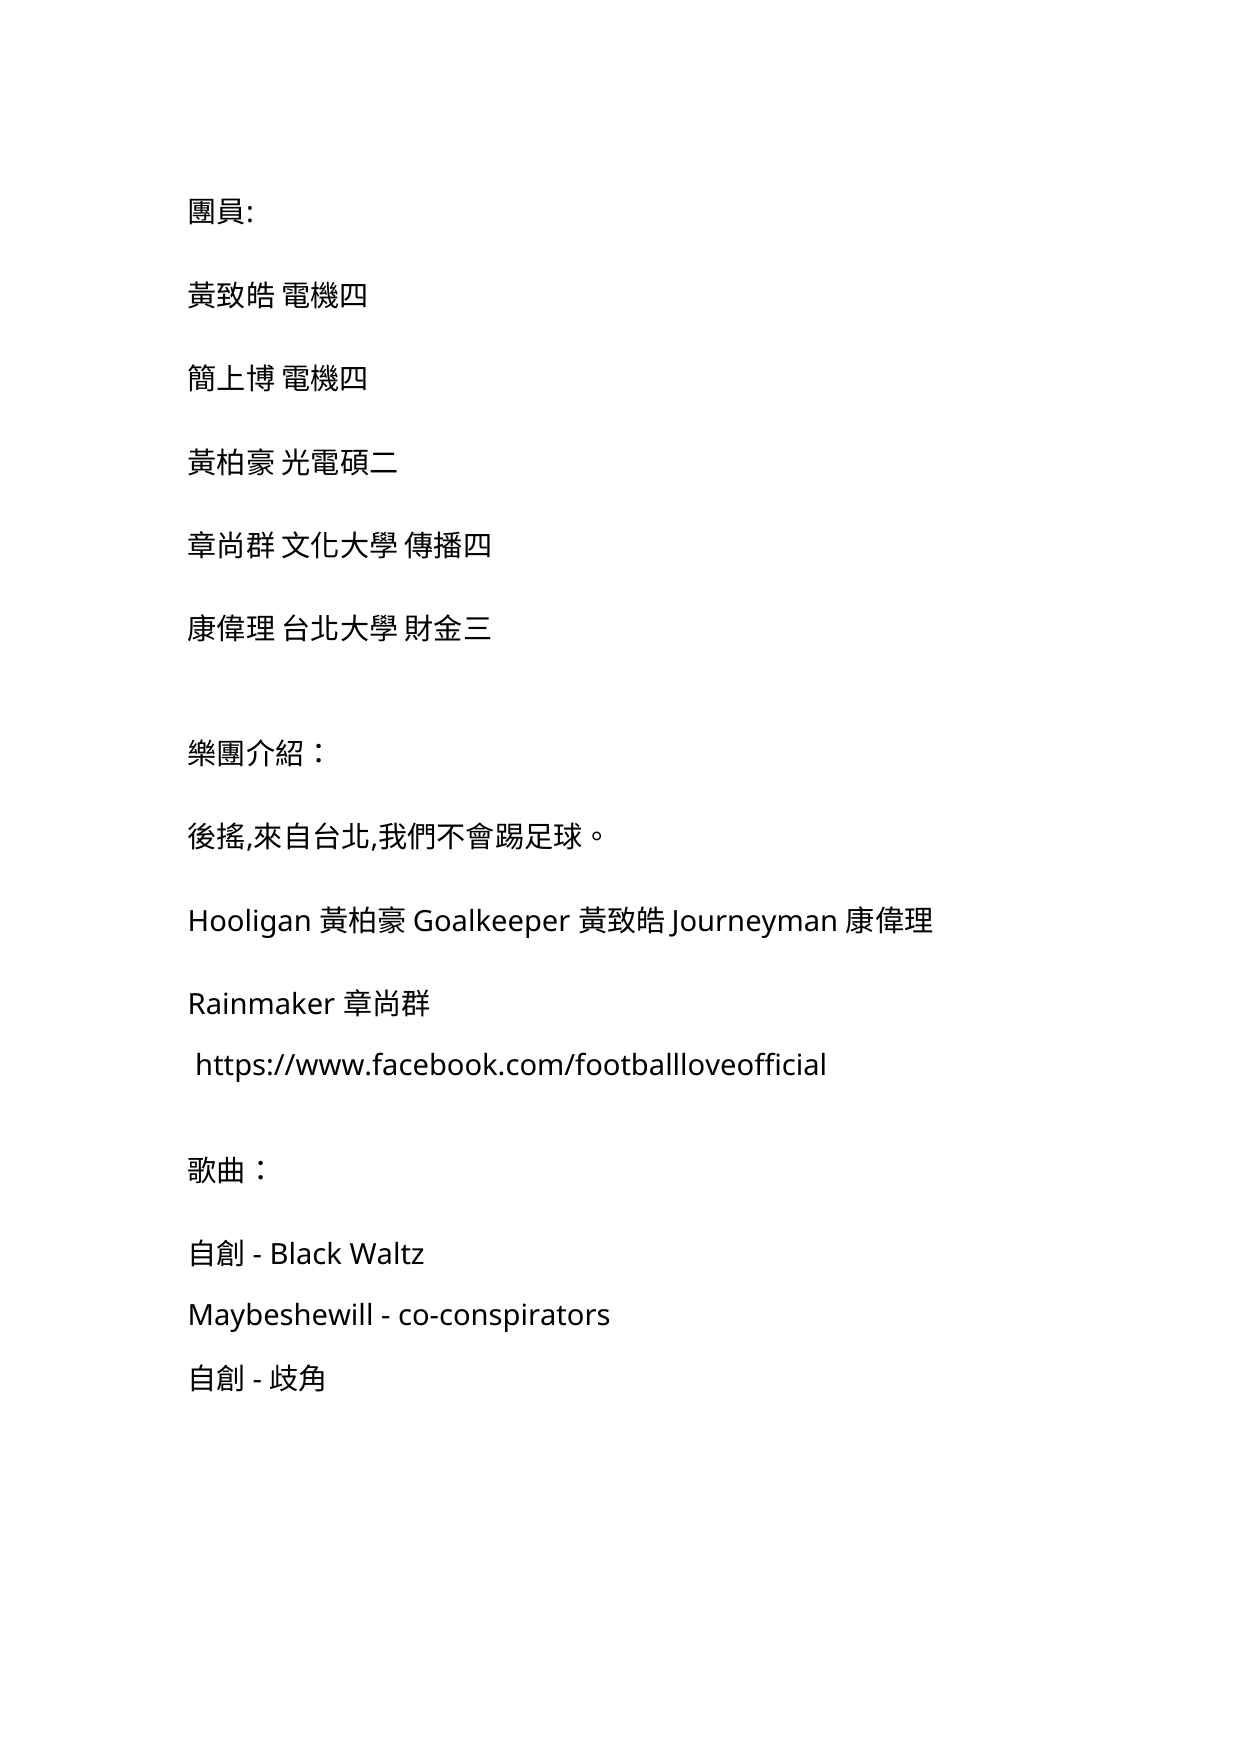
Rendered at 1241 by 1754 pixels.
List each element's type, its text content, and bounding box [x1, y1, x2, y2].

text 後搖,來自台北,我們不會踢足球。 [187, 794, 1053, 877]
text 黃柏豪 光電碩二 [187, 419, 1053, 502]
text Hooligan 黃柏豪Goalkeeper 黃致皓Journeyman 康偉理Rainmaker 章尚群 [187, 877, 1053, 1044]
text 章尚群 文化大學 傳播四 [187, 502, 1053, 585]
text 自創 - Black Waltz [187, 1210, 1053, 1294]
text 樂團介紹： [187, 710, 1053, 794]
text 黃致皓 電機四 [187, 252, 1053, 335]
text 團員: [187, 169, 1053, 252]
text 自創 - 歧角 [187, 1335, 1053, 1419]
text 歌曲： [187, 1127, 1053, 1210]
text 簡上博 電機四 [187, 335, 1053, 419]
text 康偉理 台北大學 財金三 [187, 585, 1053, 669]
text https://www.facebook.com/footballloveofficial [187, 1044, 1053, 1085]
text Maybeshewill - co-conspirators [187, 1294, 1053, 1335]
